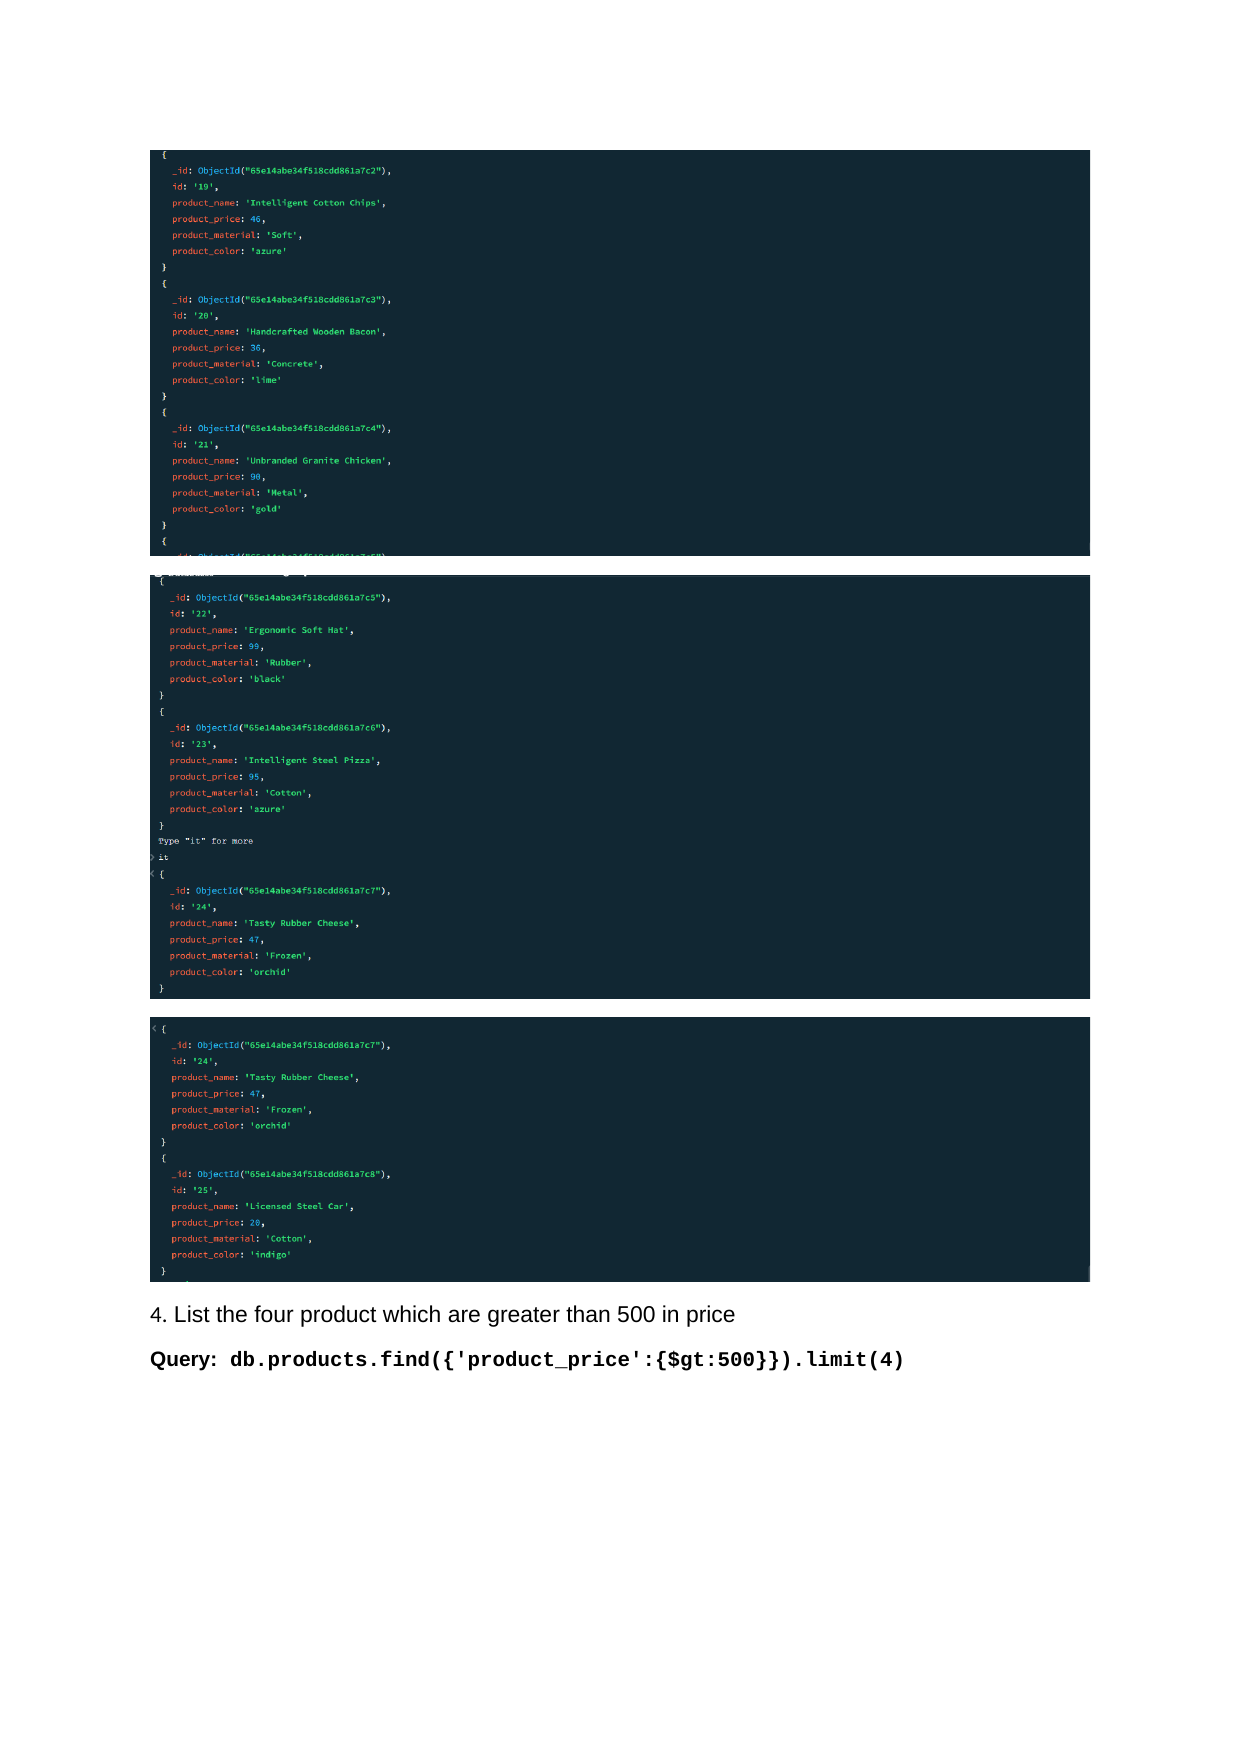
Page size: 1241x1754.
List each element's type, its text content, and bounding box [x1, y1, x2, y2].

text Query: db.products.find({'product_price':{$gt:500}}).limit(4) [150, 1347, 1090, 1373]
picture [150, 575, 1091, 999]
picture [150, 1017, 1091, 1282]
text 4. List the four product which are greater than 500 in price [150, 1300, 1090, 1328]
picture [150, 150, 1091, 556]
